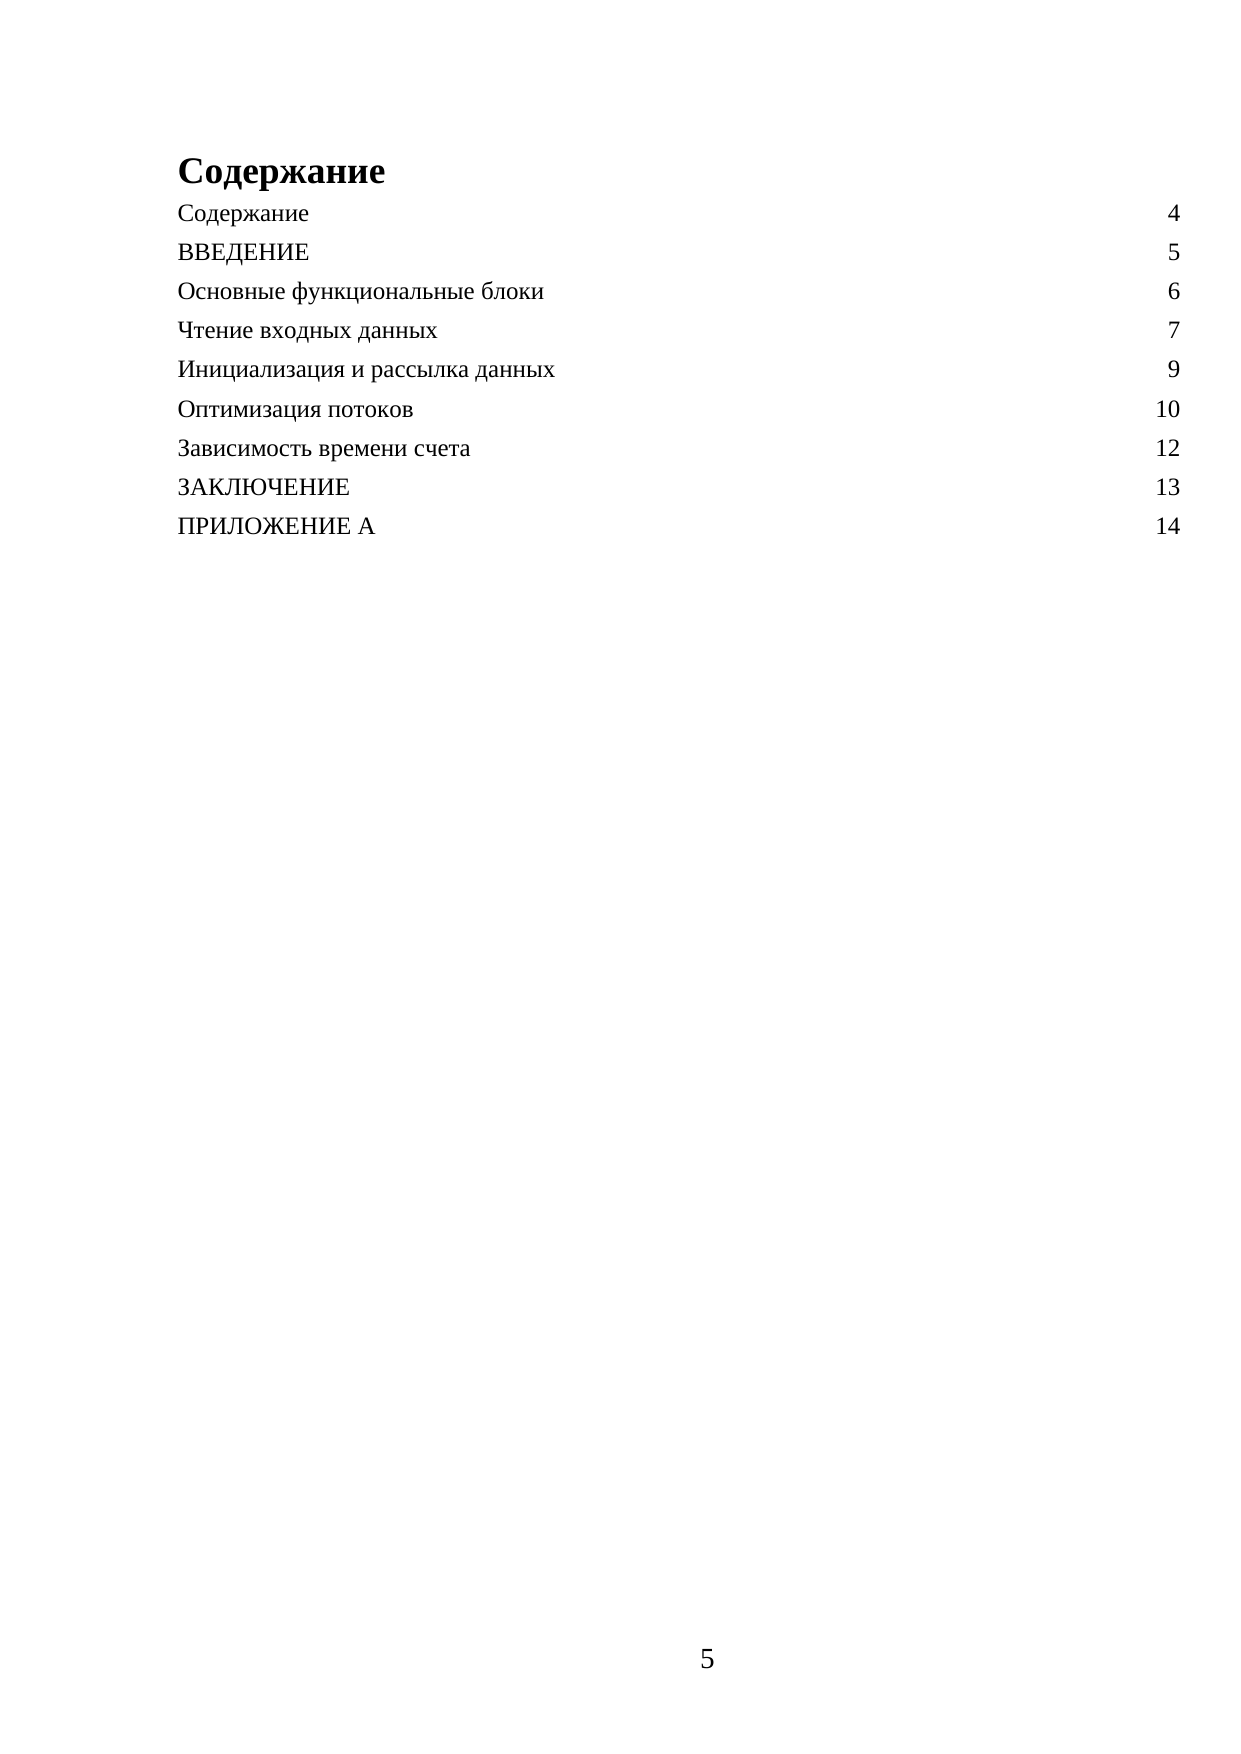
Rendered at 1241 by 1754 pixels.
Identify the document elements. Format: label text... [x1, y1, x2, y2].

subtitle Содержание [177, 148, 1181, 191]
